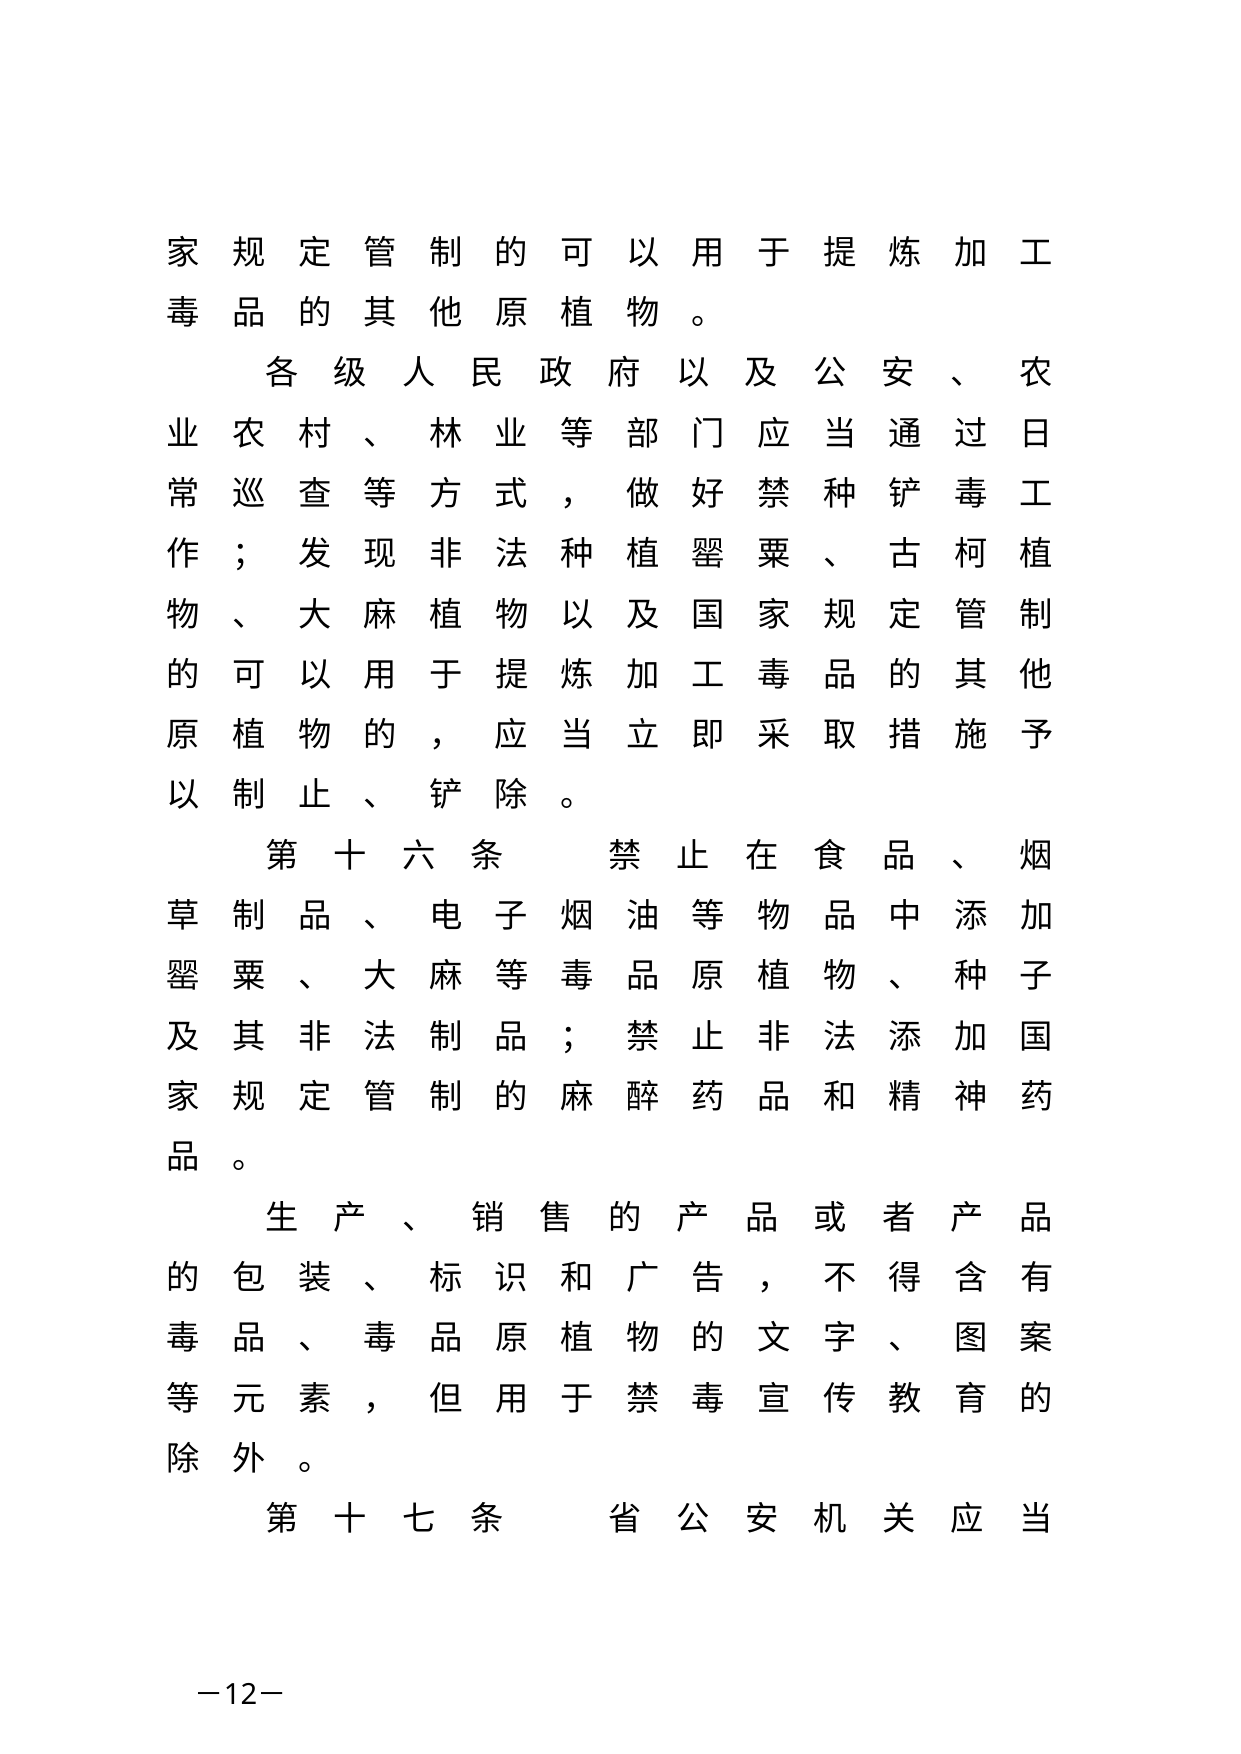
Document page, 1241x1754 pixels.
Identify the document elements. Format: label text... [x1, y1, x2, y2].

text 各级人民政府以及公安、农业农村、林业等部门应当通过日常巡查等方式，做好禁种铲毒工作；发现非法种植罂粟、古柯植物、大麻植物以及国家规定管制的可以用于提炼加工毒品的其他原植物的，应当立即采取措施予以制止、铲除。 [167, 340, 1085, 822]
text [167, 219, 1085, 340]
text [167, 1486, 1085, 1546]
text 第十六条 禁止在食品、烟草制品、电子烟油等物品中添加罂粟、大麻等毒品原植物、种子及其非法制品；禁止非法添加国家规定管制的麻醉药品和精神药品。 [167, 822, 1085, 1184]
text 生产、销售的产品或者产品的包装、标识和广告，不得含有毒品、毒品原植物的文字、图案等元素，但用于禁毒宣传教育的除外。 [167, 1184, 1085, 1486]
